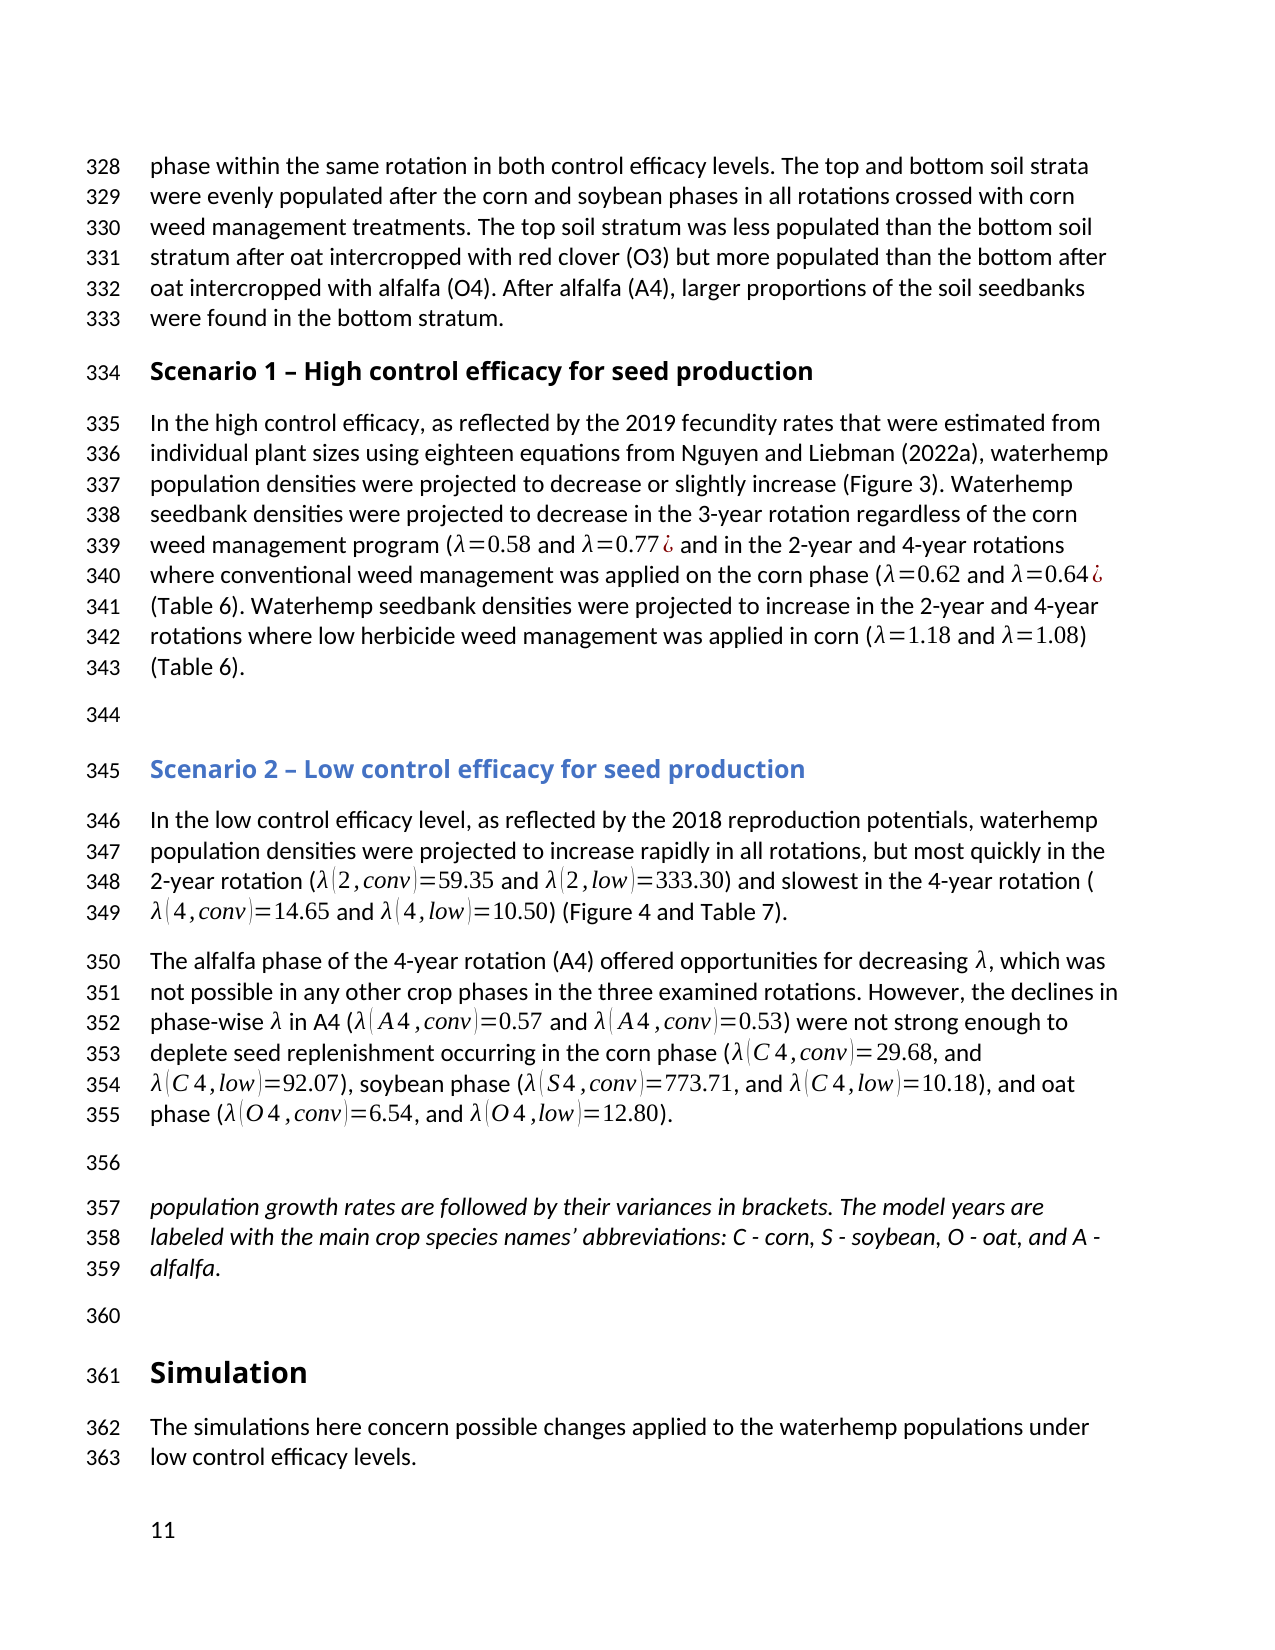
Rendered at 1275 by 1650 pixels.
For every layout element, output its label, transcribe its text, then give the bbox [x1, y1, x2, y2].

subtitle Simulation [150, 1352, 1125, 1392]
text population growth rates are followed by their variances in brackets. The model years are labeled with the main crop species names’ abbreviations: C - corn, S - soybean, O - oat, and A - alfalfa. [150, 1191, 1125, 1282]
text In the low control efficacy level, as reflected by the 2018 reproduction potentials, waterhemp population densities were projected to increase rapidly in all rotations, but most quickly in the 2-year rotation ( and ) and slowest in the 4-year rotation ( and ) (Figure 4 and Table 7). [150, 804, 1125, 927]
text In the high control efficacy, as reflected by the 2019 fecundity rates that were estimated from individual plant sizes using eighteen equations from Nguyen and Liebman (2022a), waterhemp population densities were projected to decrease or slightly increase (Figure 3). Waterhemp seedbank densities were projected to decrease in the 3-year rotation regardless of the corn weed management program ( and and in the 2-year and 4-year rotations where conventional weed management was applied on the corn phase ( and (Table 6). Waterhemp seedbank densities were projected to increase in the 2-year and 4-year rotations where low herbicide weed management was applied in corn ( and ) (Table 6). [150, 407, 1125, 681]
text The simulations here concern possible changes applied to the waterhemp populations under low control efficacy levels. [150, 1411, 1125, 1472]
subtitle Scenario 1 – High control efficacy for seed production [150, 354, 1125, 388]
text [150, 150, 1125, 333]
text The alfalfa phase of the 4-year rotation (A4) offered opportunities for decreasing , which was not possible in any other crop phases in the three examined rotations. However, the declines in phase-wise in A4 ( and ) were not strong enough to deplete seed replenishment occurring in the corn phase (, and ), soybean phase (, and ), and oat phase (, and ). [150, 945, 1125, 1129]
subtitle Scenario 2 – Low control efficacy for seed production [150, 752, 1125, 786]
